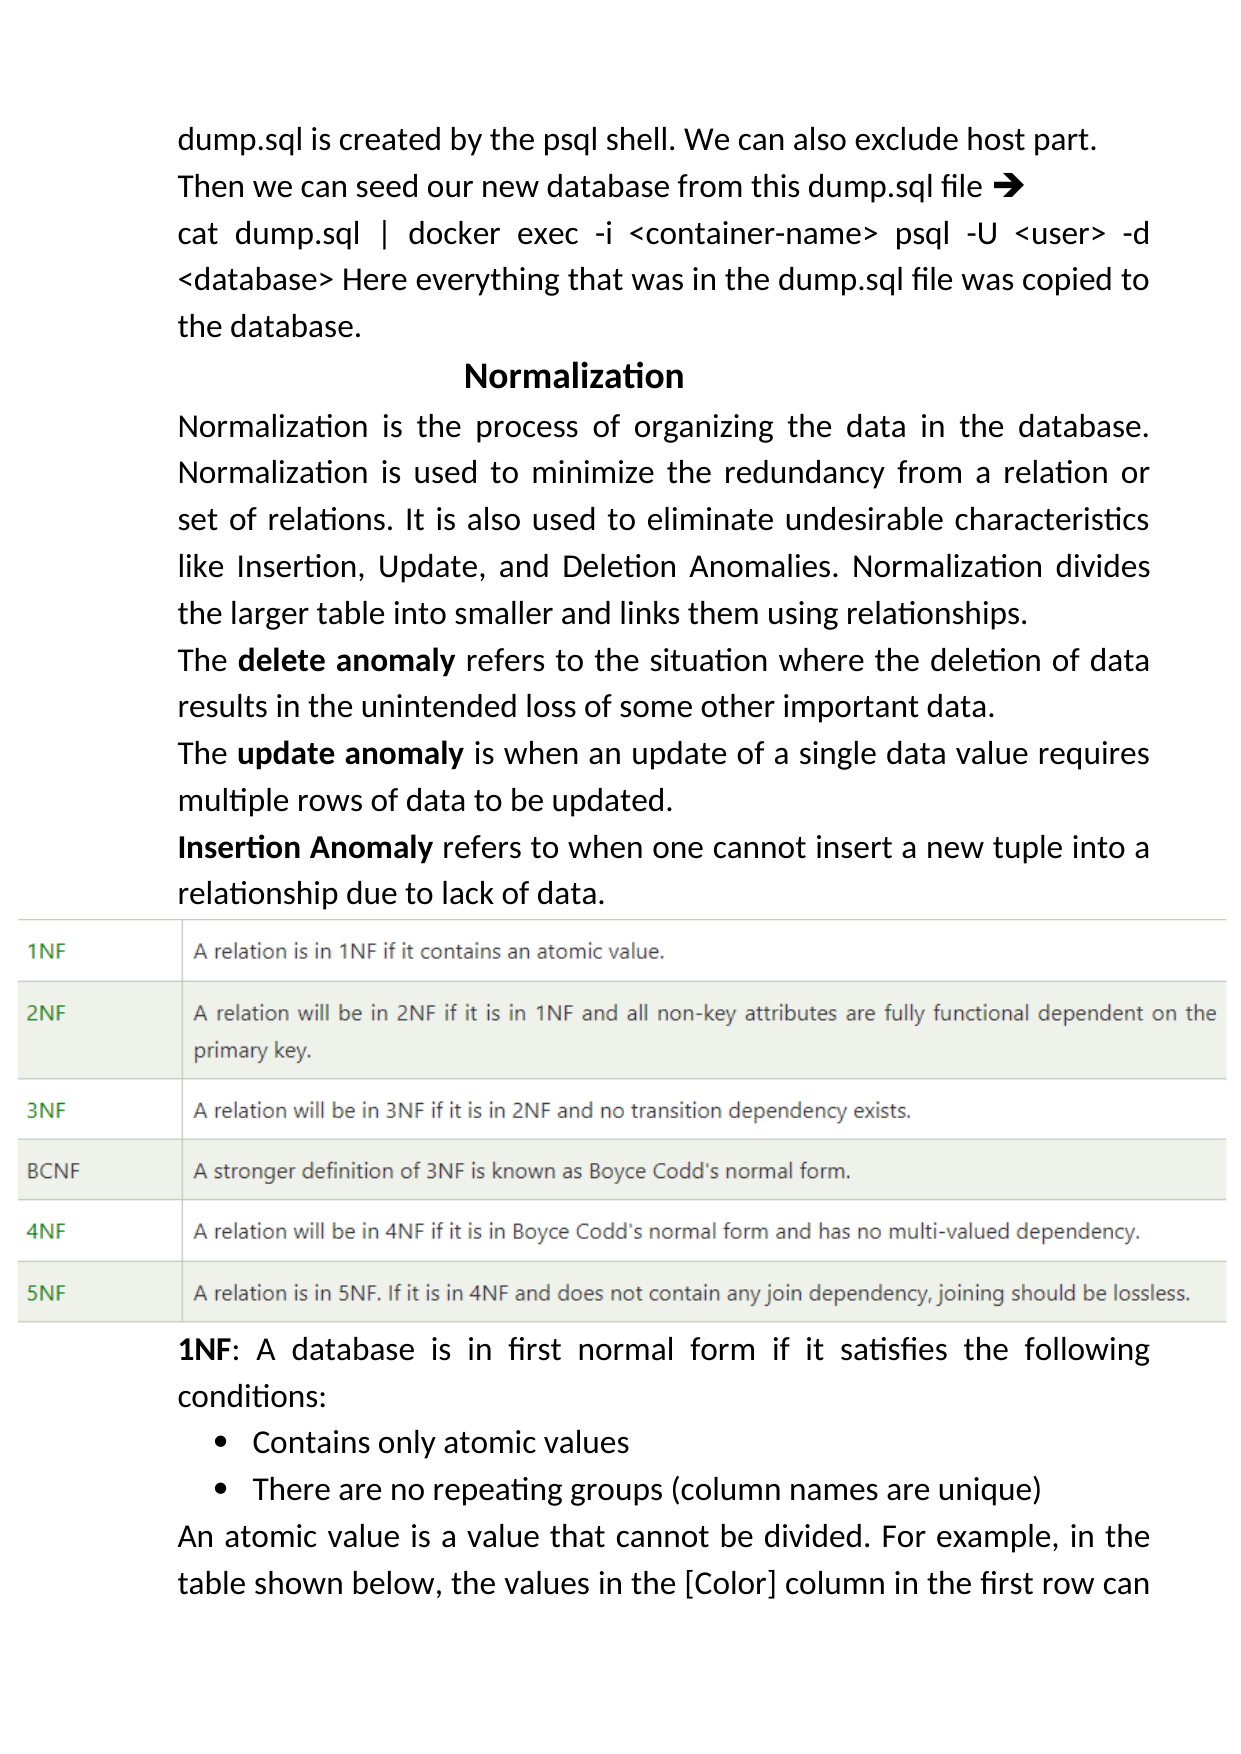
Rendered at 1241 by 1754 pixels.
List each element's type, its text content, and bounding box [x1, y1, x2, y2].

picture [17, 919, 1227, 1324]
text The update anomaly is when an update of a single data value requires multiple rows of data to be updated. [177, 732, 1152, 819]
text Insertion Anomaly refers to when one cannot insert a new tuple into a relationship due to lack of data. [177, 826, 1152, 913]
list There are no repeating groups (column names are unique) [215, 1468, 1152, 1509]
text Normalization [177, 352, 1152, 398]
text 1NF: A database is in first normal form if it satisfies the following conditions: [177, 1328, 1152, 1416]
list Contains only atomic values [215, 1422, 1152, 1462]
text dump.sql is created by the psql shell. We can also exclude host part. [177, 118, 1152, 159]
text The delete anomaly refers to the situation where the deletion of data results in the unintended loss of some other important data. [177, 638, 1152, 726]
text Then we can seed our new database from this dump.sql file [177, 165, 1152, 206]
text cat dump.sql | docker exec -i <container-name> psql -U <user> -d <database> Here everything that was in the dump.sql file was copied to the database. [177, 212, 1152, 346]
